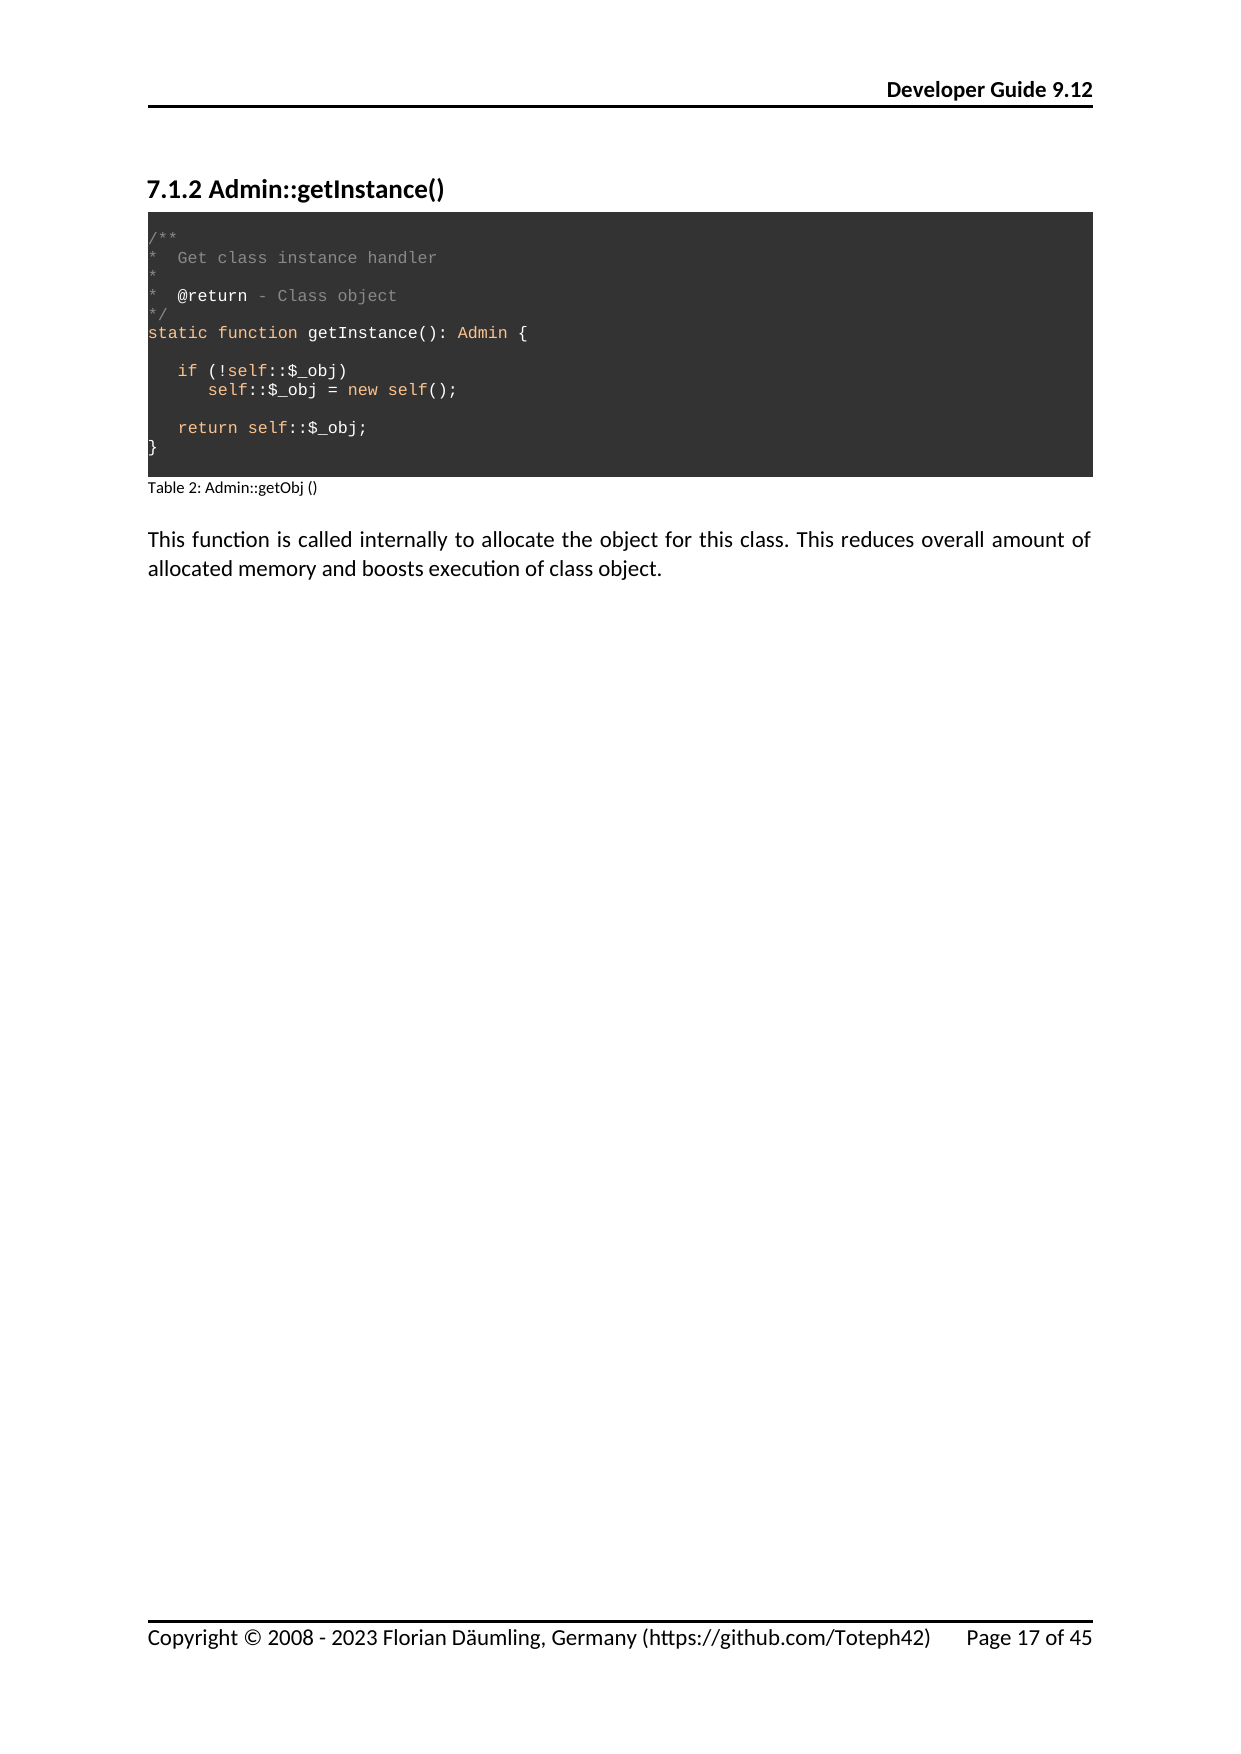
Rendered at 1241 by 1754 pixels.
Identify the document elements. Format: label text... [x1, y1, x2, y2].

text * @return - Class object */ static function getInstance(): Admin { if (!self::$_obj) self::$_obj = new self(); return self::$_obj; } [148, 287, 1093, 457]
text Table 2: Admin::getObj () [148, 477, 1093, 498]
subtitle Admin::getInstance() [146, 173, 1093, 206]
text /** * Get class instance handler * [148, 212, 1093, 287]
text This function is called internally to allocate the object for this class. This reduces overall amount of allocated memory and boosts execution of class object. [148, 526, 1093, 582]
